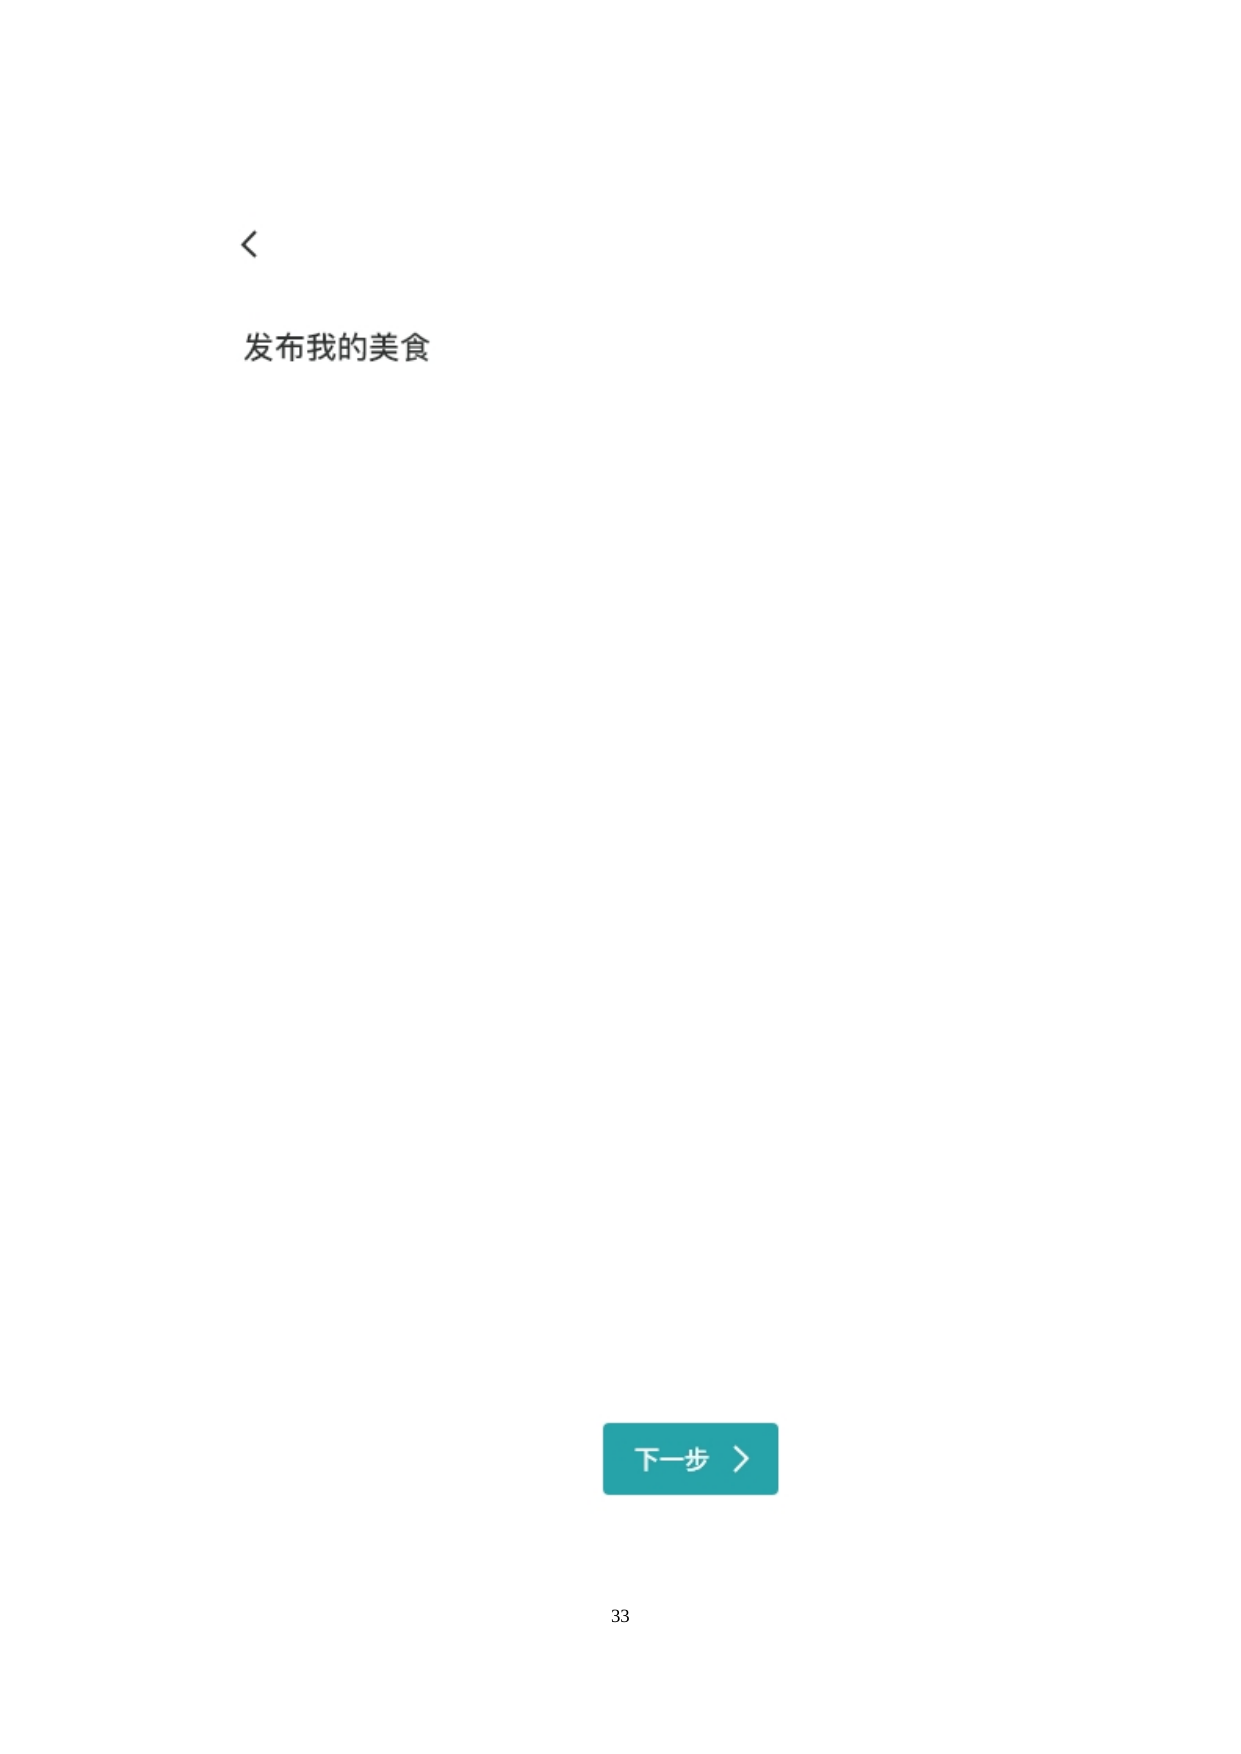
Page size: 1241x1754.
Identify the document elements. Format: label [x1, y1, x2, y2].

picture [187, 163, 835, 1564]
